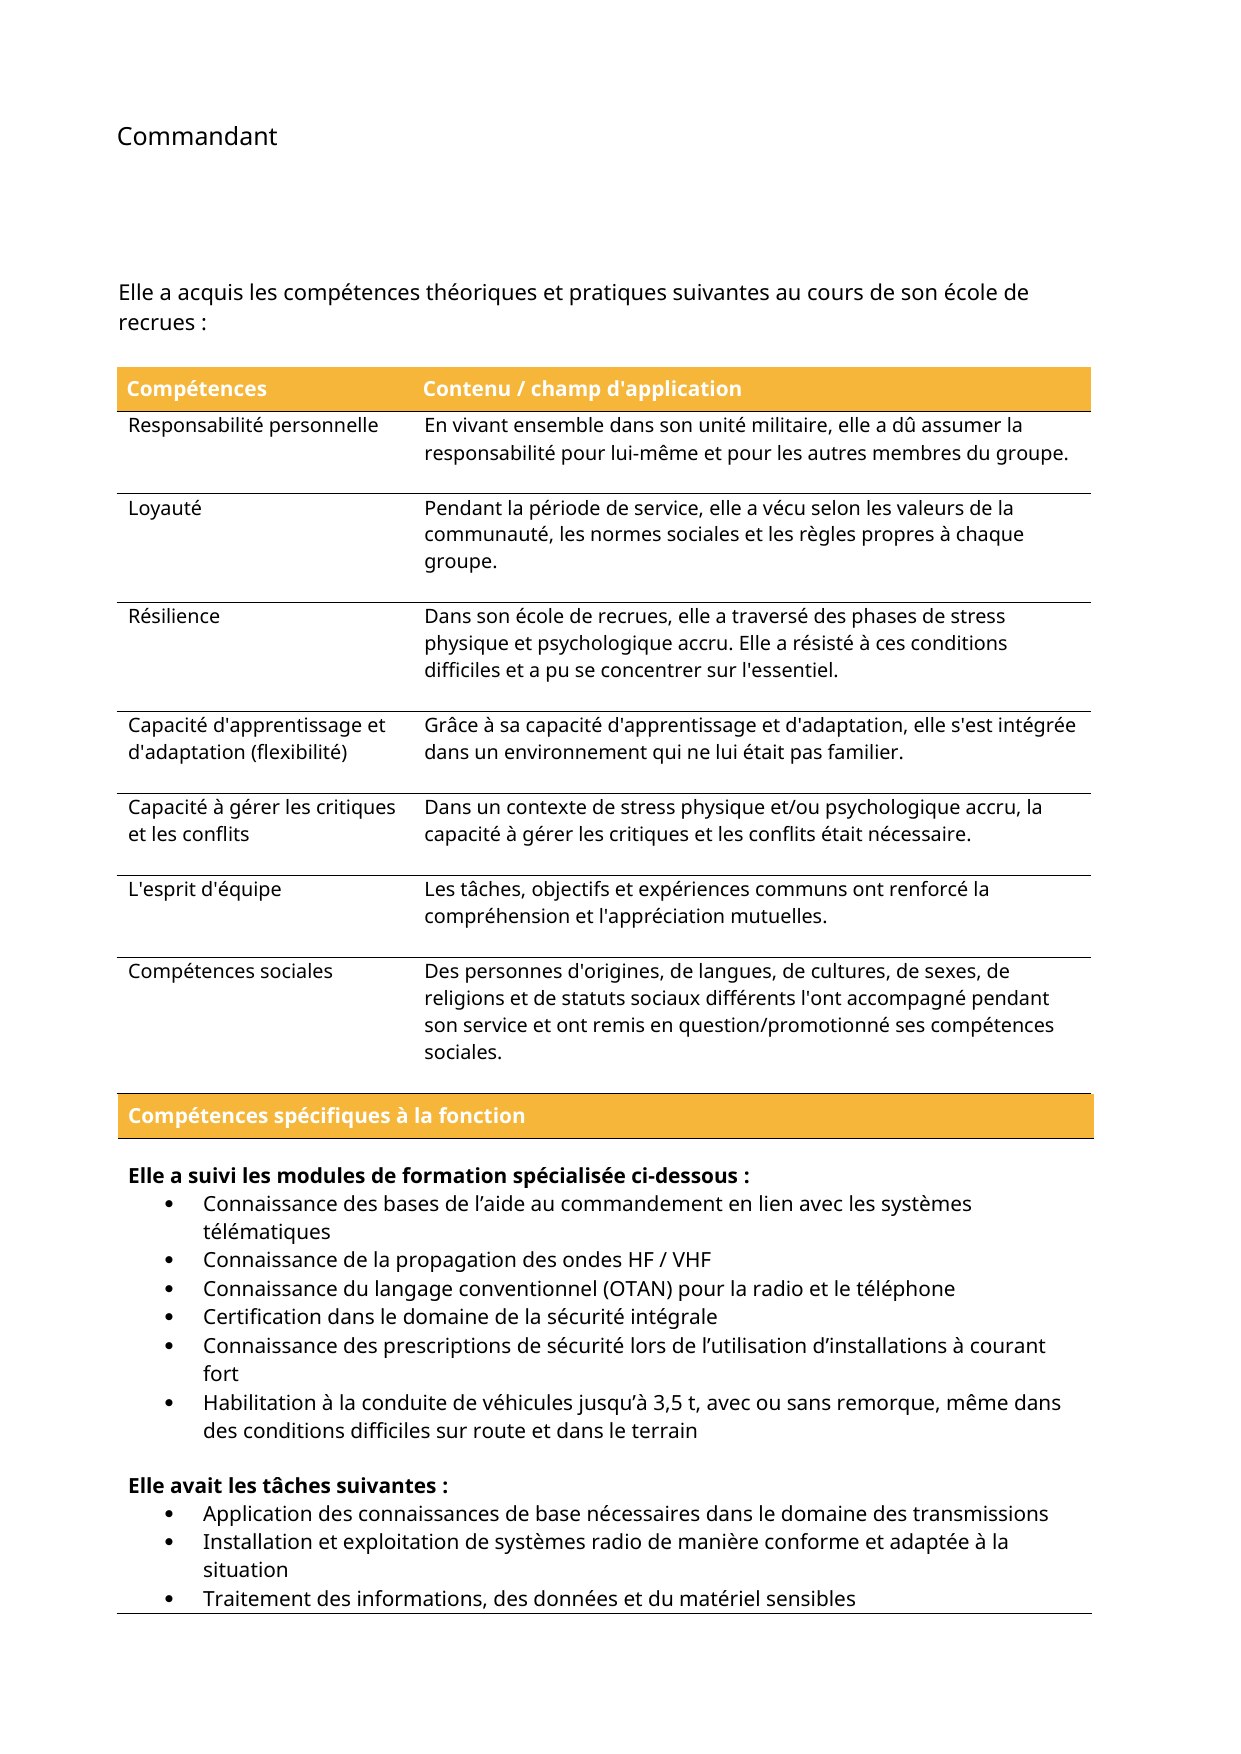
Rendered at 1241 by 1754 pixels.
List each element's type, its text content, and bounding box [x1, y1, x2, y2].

table_cell Dans son école de recrues, elle a traversé des phases de stress physique et psychologique accru. Elle a résisté à ces conditions difficiles et a pu se concentrer sur l'essentiel. [413, 603, 1091, 711]
table_cell Des personnes d'origines, de langues, de cultures, de sexes, de religions et de statuts sociaux différents l'ont accompagné pendant son service et ont remis en question/promotionné ses compétences sociales. [413, 958, 1091, 1092]
table_cell Grâce à sa capacité d'apprentissage et d'adaptation, elle s'est intégrée dans un environnement qui ne lui était pas familier. [413, 712, 1091, 793]
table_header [117, 1162, 1092, 1612]
table_cell L'esprit d'équipe [117, 876, 413, 957]
table_cell Capacité d'apprentissage et d'adaptation (flexibilité) [117, 712, 413, 793]
table_cell Responsabilité personnelle [117, 412, 413, 493]
text Commandant [117, 118, 1122, 152]
table_header Contenu / champ d'application [413, 367, 1091, 411]
table_cell Résilience [117, 603, 413, 711]
table_header Compétences [117, 367, 413, 411]
table_cell En vivant ensemble dans son unité militaire, elle a dû assumer la responsabilité pour lui-même et pour les autres membres du groupe. [413, 412, 1091, 493]
table_cell Capacité à gérer les critiques et les conflits [117, 794, 413, 874]
table_cell Compétences sociales [117, 958, 413, 1092]
table_header Compétences spécifiques à la fonction [118, 1094, 1094, 1138]
table_cell Loyauté [117, 494, 413, 602]
table_cell Les tâches, objectifs et expériences communs ont renforcé la compréhension et l'appréciation mutuelles. [413, 876, 1091, 957]
text Elle a acquis les compétences théoriques et pratiques suivantes au cours de son école de recrues : [118, 277, 1122, 337]
table_cell Pendant la période de service, elle a vécu selon les valeurs de la communauté, les normes sociales et les règles propres à chaque groupe. [413, 494, 1091, 602]
table_cell Dans un contexte de stress physique et/ou psychologique accru, la capacité à gérer les critiques et les conflits était nécessaire. [413, 794, 1091, 874]
